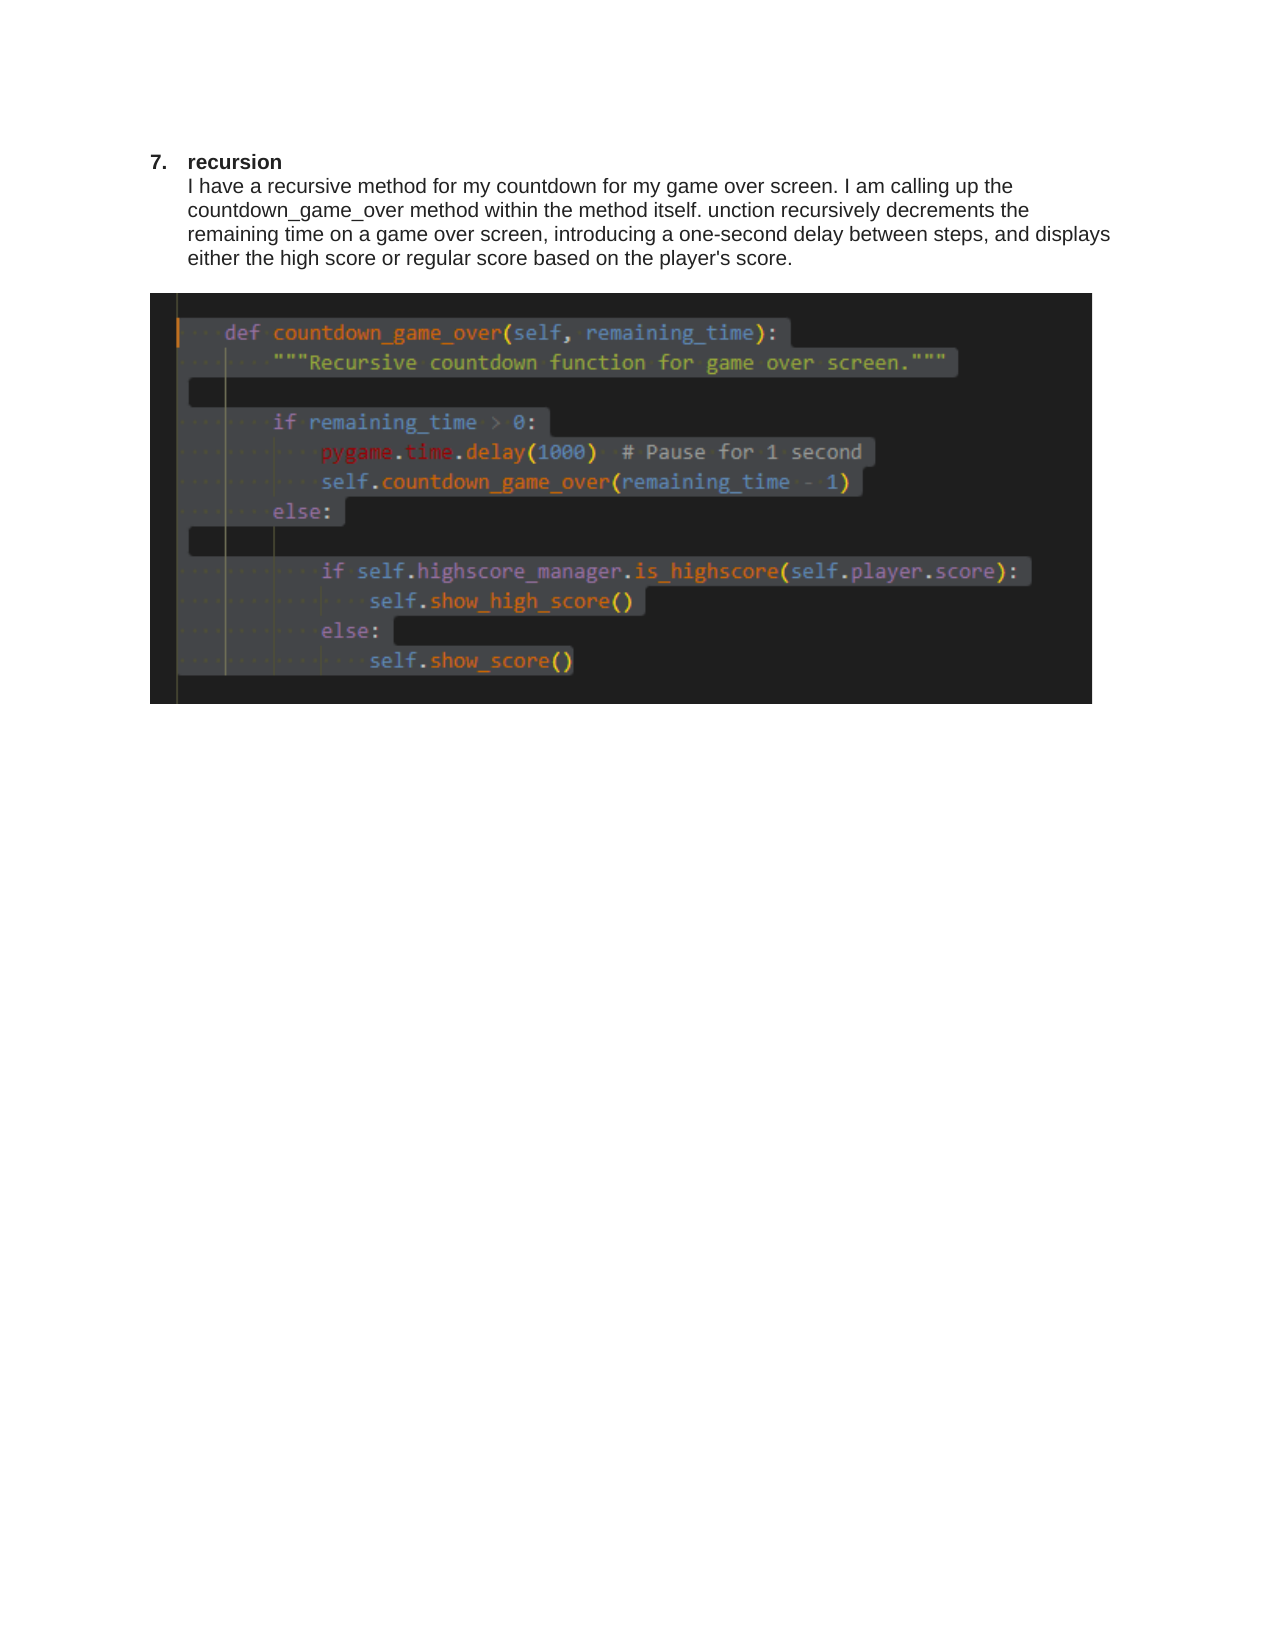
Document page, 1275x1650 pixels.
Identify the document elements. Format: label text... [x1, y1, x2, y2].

list recursion [150, 150, 1125, 174]
text I have a recursive method for my countdown for my game over screen. I am calling up the countdown_game_over method within the method itself. unction recursively decrements the remaining time on a game over screen, introducing a one-second delay between steps, and displays either the high score or regular score based on the player's score. [187, 174, 1125, 270]
picture [150, 293, 1093, 704]
